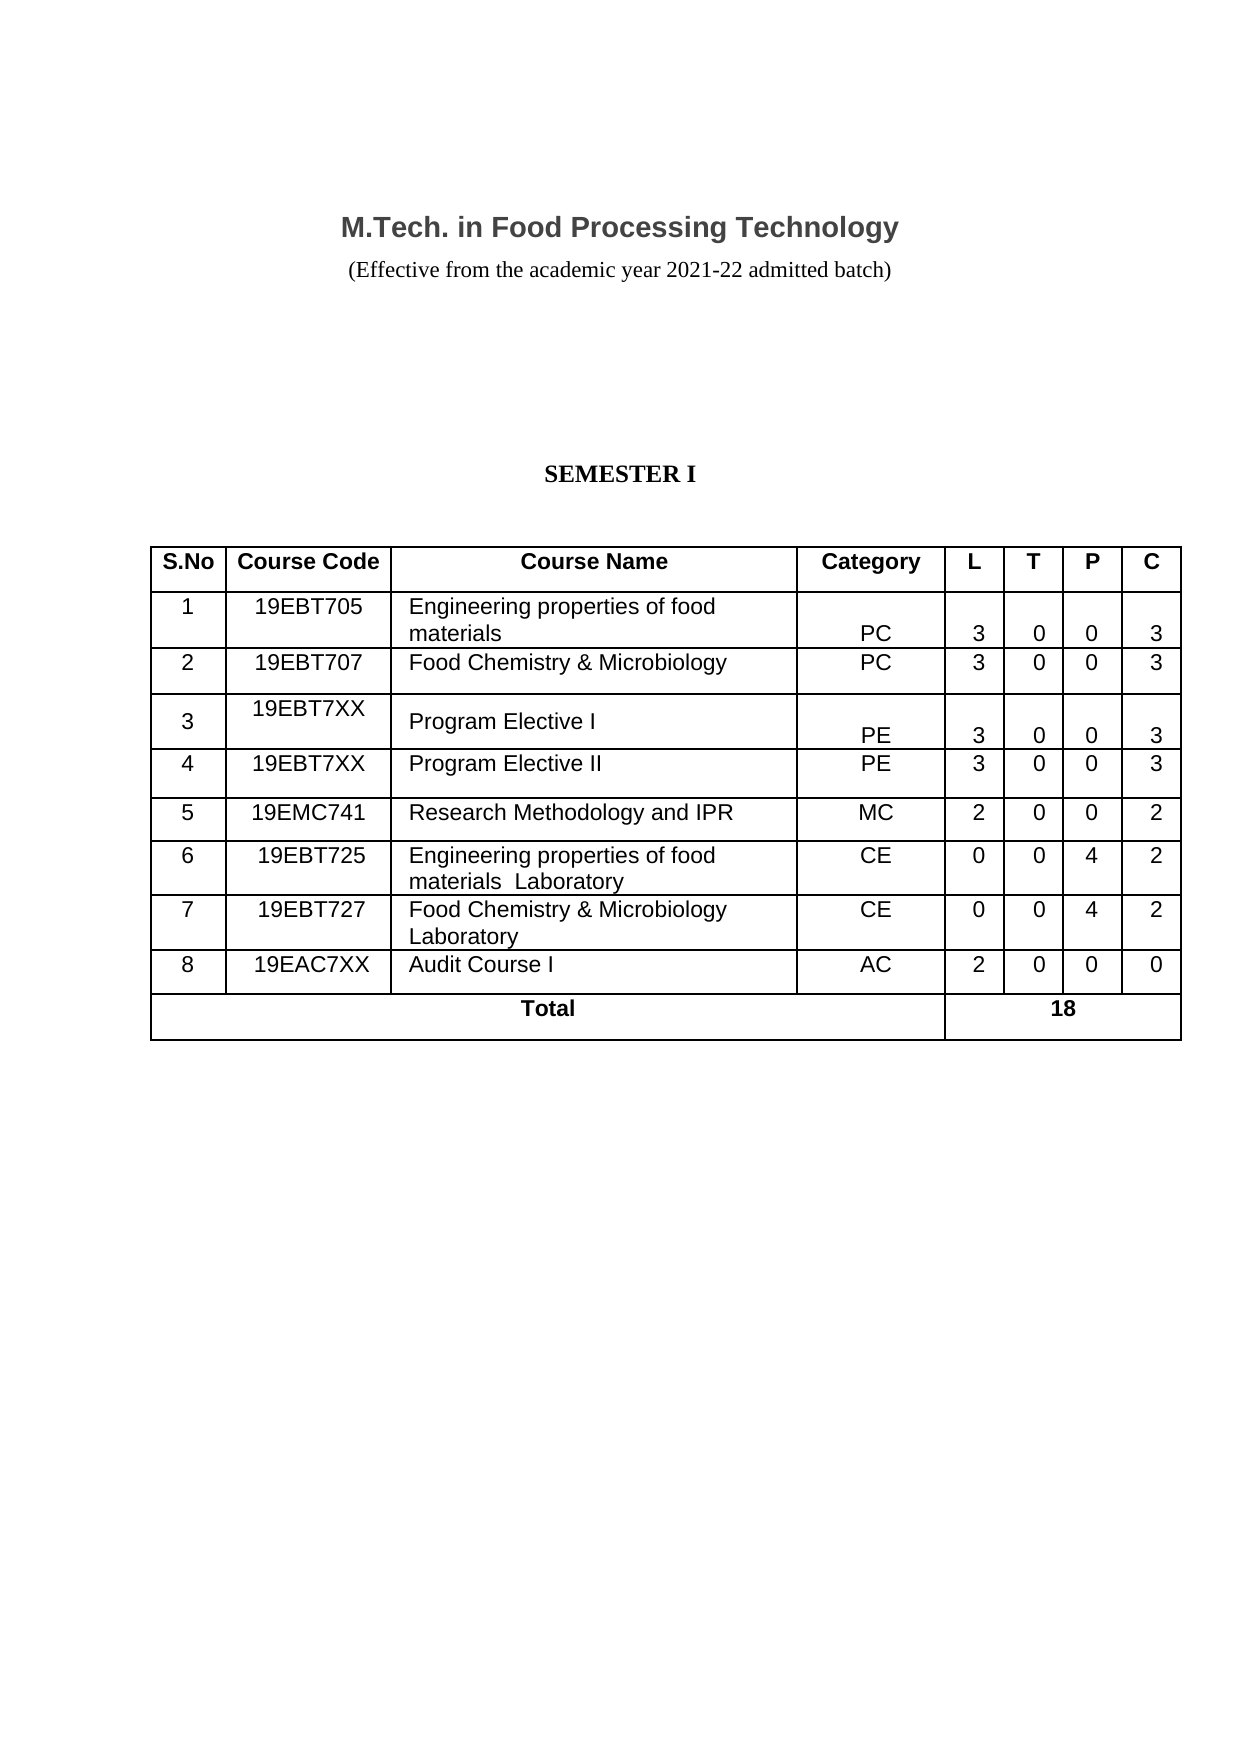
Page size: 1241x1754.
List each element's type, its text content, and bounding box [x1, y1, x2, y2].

table_cell 0 [946, 842, 1003, 894]
table_cell 2 [1123, 799, 1180, 839]
table_cell 2 [1123, 842, 1180, 894]
table_cell MC [798, 799, 944, 839]
table_cell 19EBT725 [227, 842, 390, 894]
table_cell 2 [946, 799, 1003, 839]
table_header C [1123, 548, 1180, 591]
table_cell 19EBT705 [227, 593, 390, 647]
table_cell 2 [946, 951, 1003, 993]
table_cell 0 [1064, 695, 1121, 748]
table_cell Research Methodology and IPR [392, 799, 796, 839]
table_header P [1064, 548, 1121, 591]
table_cell 0 [1064, 649, 1121, 693]
table_cell 18 [946, 995, 1180, 1039]
table_cell 19EMC741 [227, 799, 390, 839]
table_cell 4 [1064, 842, 1121, 894]
table_cell 6 [152, 842, 225, 894]
table_cell 4 [152, 750, 225, 797]
table_cell 0 [1005, 695, 1062, 748]
table_cell 0 [946, 896, 1003, 949]
table_cell Engineering properties of food materials Laboratory [392, 842, 796, 894]
table_cell 19EBT727 [227, 896, 390, 949]
table_cell 3 [1123, 593, 1180, 647]
table_cell 5 [152, 799, 225, 839]
table_cell 0 [1064, 951, 1121, 993]
table_cell 0 [1005, 799, 1062, 839]
table_cell Program Elective II [392, 750, 796, 797]
table_cell 1 [152, 593, 225, 647]
table_cell 3 [946, 649, 1003, 693]
table_cell 0 [1005, 649, 1062, 693]
table_cell 3 [946, 593, 1003, 647]
table_cell 2 [1123, 896, 1180, 949]
table_cell AC [798, 951, 944, 993]
table_cell 0 [1005, 593, 1062, 647]
table_cell 19EBT707 [227, 649, 390, 693]
table_header Course Name [392, 548, 796, 591]
table_header T [1005, 548, 1062, 591]
table_cell 3 [1123, 649, 1180, 693]
table_header S.No [152, 548, 225, 591]
table_cell Food Chemistry & Microbiology [392, 649, 796, 693]
table_cell Food Chemistry & Microbiology Laboratory [392, 896, 796, 949]
table_cell 2 [152, 649, 225, 693]
text (Effective from the academic year 2021-22 admitted batch) [150, 257, 1090, 283]
table_cell 0 [1064, 593, 1121, 647]
table_cell 4 [1064, 896, 1121, 949]
table_cell 0 [1123, 951, 1180, 993]
table_cell 3 [946, 750, 1003, 797]
table_cell 3 [946, 695, 1003, 748]
table_cell 0 [1005, 896, 1062, 949]
table_cell Engineering properties of food materials [392, 593, 796, 647]
table_cell PE [798, 750, 944, 797]
table_cell 3 [1123, 695, 1180, 748]
table_cell 19EBT7XX [227, 750, 390, 797]
table_cell 19EBT7XX [227, 695, 390, 748]
table_cell PE [798, 695, 944, 748]
subtitle M.Tech. in Food Processing Technology [150, 210, 1090, 243]
text SEMESTER I [150, 459, 1090, 488]
table_cell 0 [1064, 799, 1121, 839]
table_cell CE [798, 896, 944, 949]
table_cell 0 [1005, 951, 1062, 993]
table_cell 8 [152, 951, 225, 993]
table_cell 0 [1005, 750, 1062, 797]
table_cell 3 [1123, 750, 1180, 797]
table_header Course Code [227, 548, 390, 591]
table_cell CE [798, 842, 944, 894]
table_cell Audit Course I [392, 951, 796, 993]
table_cell 7 [152, 896, 225, 949]
table_cell 3 [152, 695, 225, 748]
table_cell Total [152, 995, 944, 1039]
table_cell PC [798, 649, 944, 693]
table_cell 0 [1064, 750, 1121, 797]
table_header L [946, 548, 1003, 591]
table_cell 0 [1005, 842, 1062, 894]
table_cell PC [798, 593, 944, 647]
table_cell Program Elective I [392, 695, 796, 748]
table_cell 19EAC7XX [227, 951, 390, 993]
table_header Category [798, 548, 944, 591]
